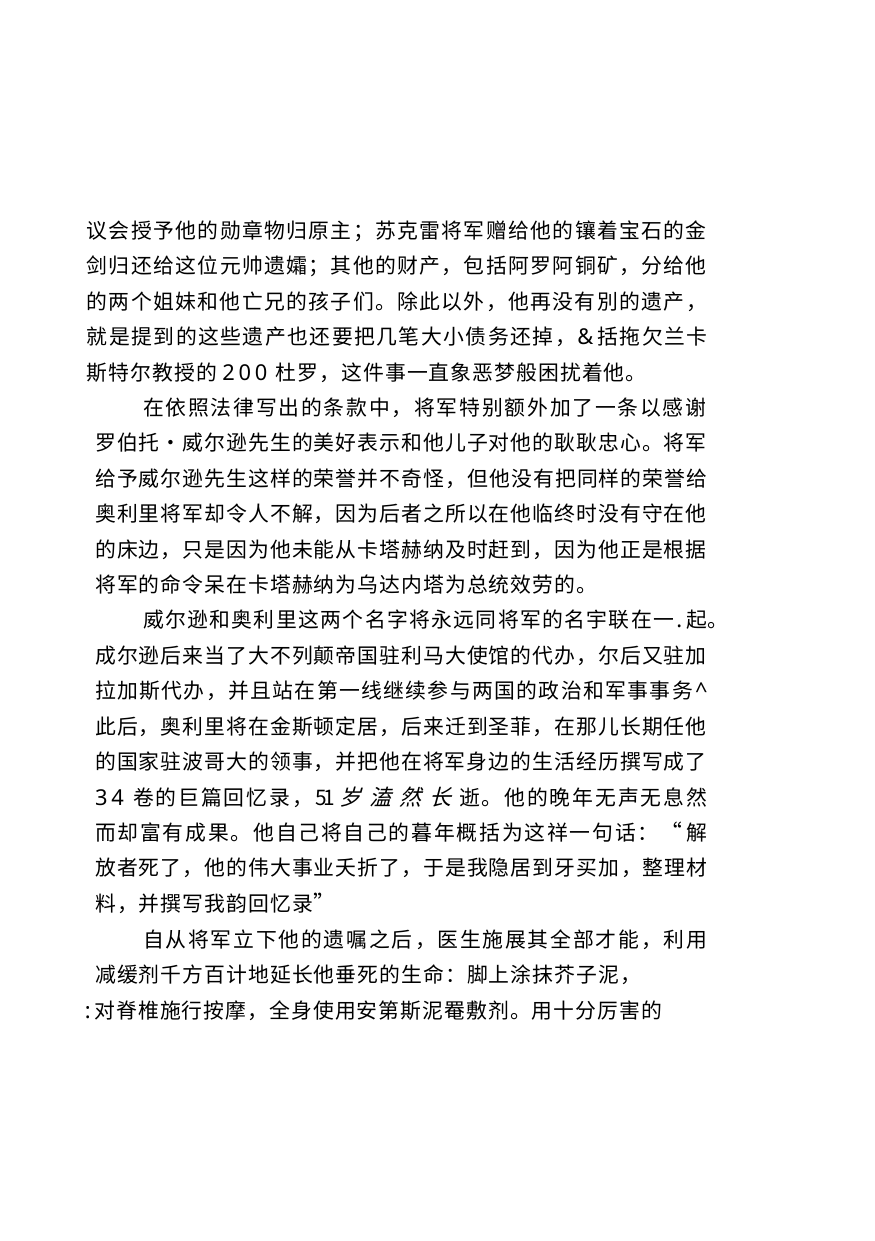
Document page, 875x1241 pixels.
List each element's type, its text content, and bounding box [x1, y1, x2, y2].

text 议会授予他的勋章物归原主；苏克雷将军赠给他的镶着宝石的金剑归还给这位元帅遗孀；其他的财产，包括阿罗阿铜矿，分给他的两个姐妹和他亡兄的孩子们。除此以外，他再没有別的遗产，就是提到的这些遗产也还要把几笔大小债务还掉，&括拖欠兰卡斯特尔教授的200杜罗，这件事一直象恶梦般困扰着他。 [87, 210, 707, 387]
text 在依照法律写出的条款中，将军特别额外加了一条以感谢罗伯托•威尔逊先生的美好表示和他儿子对他的耿耿忠心。将军给予威尔逊先生这样的荣誉并不奇怪，但他没有把同样的荣誉给奥利里将军却令人不解，因为后者之所以在他临终时没有守在他的床边，只是因为他未能从卡塔赫纳及时赶到，因为他正是根据将军的命令呆在卡塔赫纳为乌达内塔为总统效劳的。 [95, 387, 707, 599]
text 自从将军立下他的遗嘱之后，医生施展其全部才能，利用减缓剂千方百计地延长他垂死的生命：脚上涂抹芥子泥， [95, 918, 707, 990]
text 威尔逊和奥利里这两个名字将永远同将军的名宇联在一.起。成尔逊后来当了大不列颠帝国驻利马大使馆的代办，尔后又驻加拉加斯代办，并且站在第一线继续参与两国的政治和军事事务^此后，奥利里将在金斯顿定居，后来迁到圣菲，在那儿长期任他的国家驻波哥大的领事，并把他在将军身边的生活经历撰写成了34卷的巨篇回忆录，51岁溘然长逝。他的晚年无声无息然而却富有成果。他自己将自己的暮年概括为这祥一句话：“解放者死了，他的伟大事业夭折了，于是我隐居到牙买加，整理材料，并撰写我韵回忆录” [95, 599, 707, 918]
text :对脊椎施行按摩，全身使用安第斯泥罨敷剂。用十分厉害的 [84, 990, 712, 1026]
